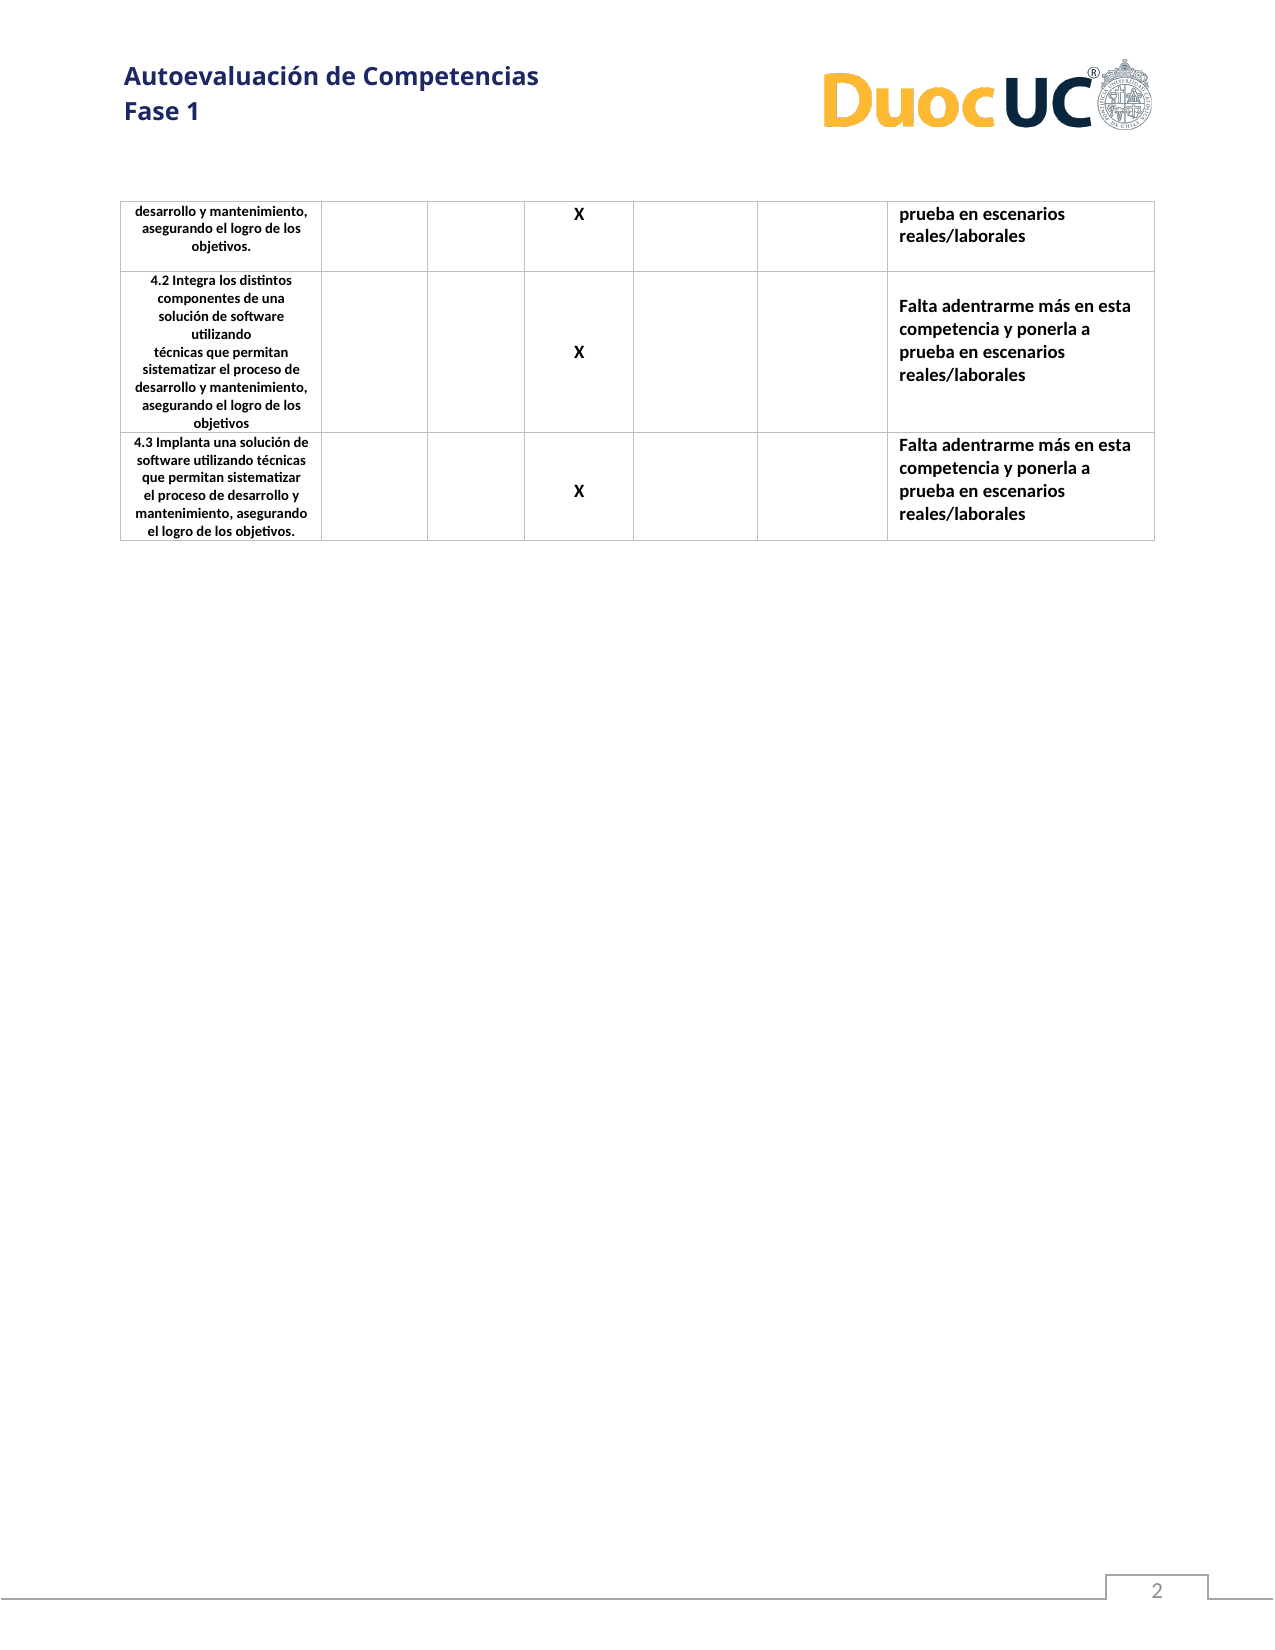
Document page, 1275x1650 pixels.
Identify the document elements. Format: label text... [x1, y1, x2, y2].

table_cell [428, 272, 524, 432]
table_cell [758, 272, 887, 432]
table_cell [322, 433, 427, 540]
table_cell Falta adentrarme más en esta competencia y ponerla a prueba en escenarios reales/laborales [888, 433, 1154, 540]
picture [824, 59, 1152, 130]
table_cell [428, 433, 524, 540]
table_cell 4.2 Integra los distintos componentes de una solución de software utilizando técnicas que permitan sistematizar el proceso de desarrollo y mantenimiento, asegurando el logro de los objetivos [121, 272, 321, 432]
table_cell [758, 202, 887, 271]
table_cell [322, 272, 427, 432]
table_cell X [525, 202, 633, 271]
table_cell X [525, 272, 633, 432]
table_cell Falta adentrarme más en esta competencia y ponerla a prueba en escenarios reales/laborales [888, 272, 1154, 432]
table_cell [322, 202, 427, 271]
table_cell [634, 202, 757, 271]
table_cell 4.3 Implanta una solución de software utilizando técnicas que permitan sistematizar el proceso de desarrollo y mantenimiento, asegurando el logro de los objetivos. [121, 433, 321, 540]
table_cell [634, 433, 757, 540]
table_cell [428, 202, 524, 271]
table_cell [634, 272, 757, 432]
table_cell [121, 202, 321, 271]
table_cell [888, 202, 1154, 271]
table_cell [758, 433, 887, 540]
table_cell X [525, 433, 633, 540]
